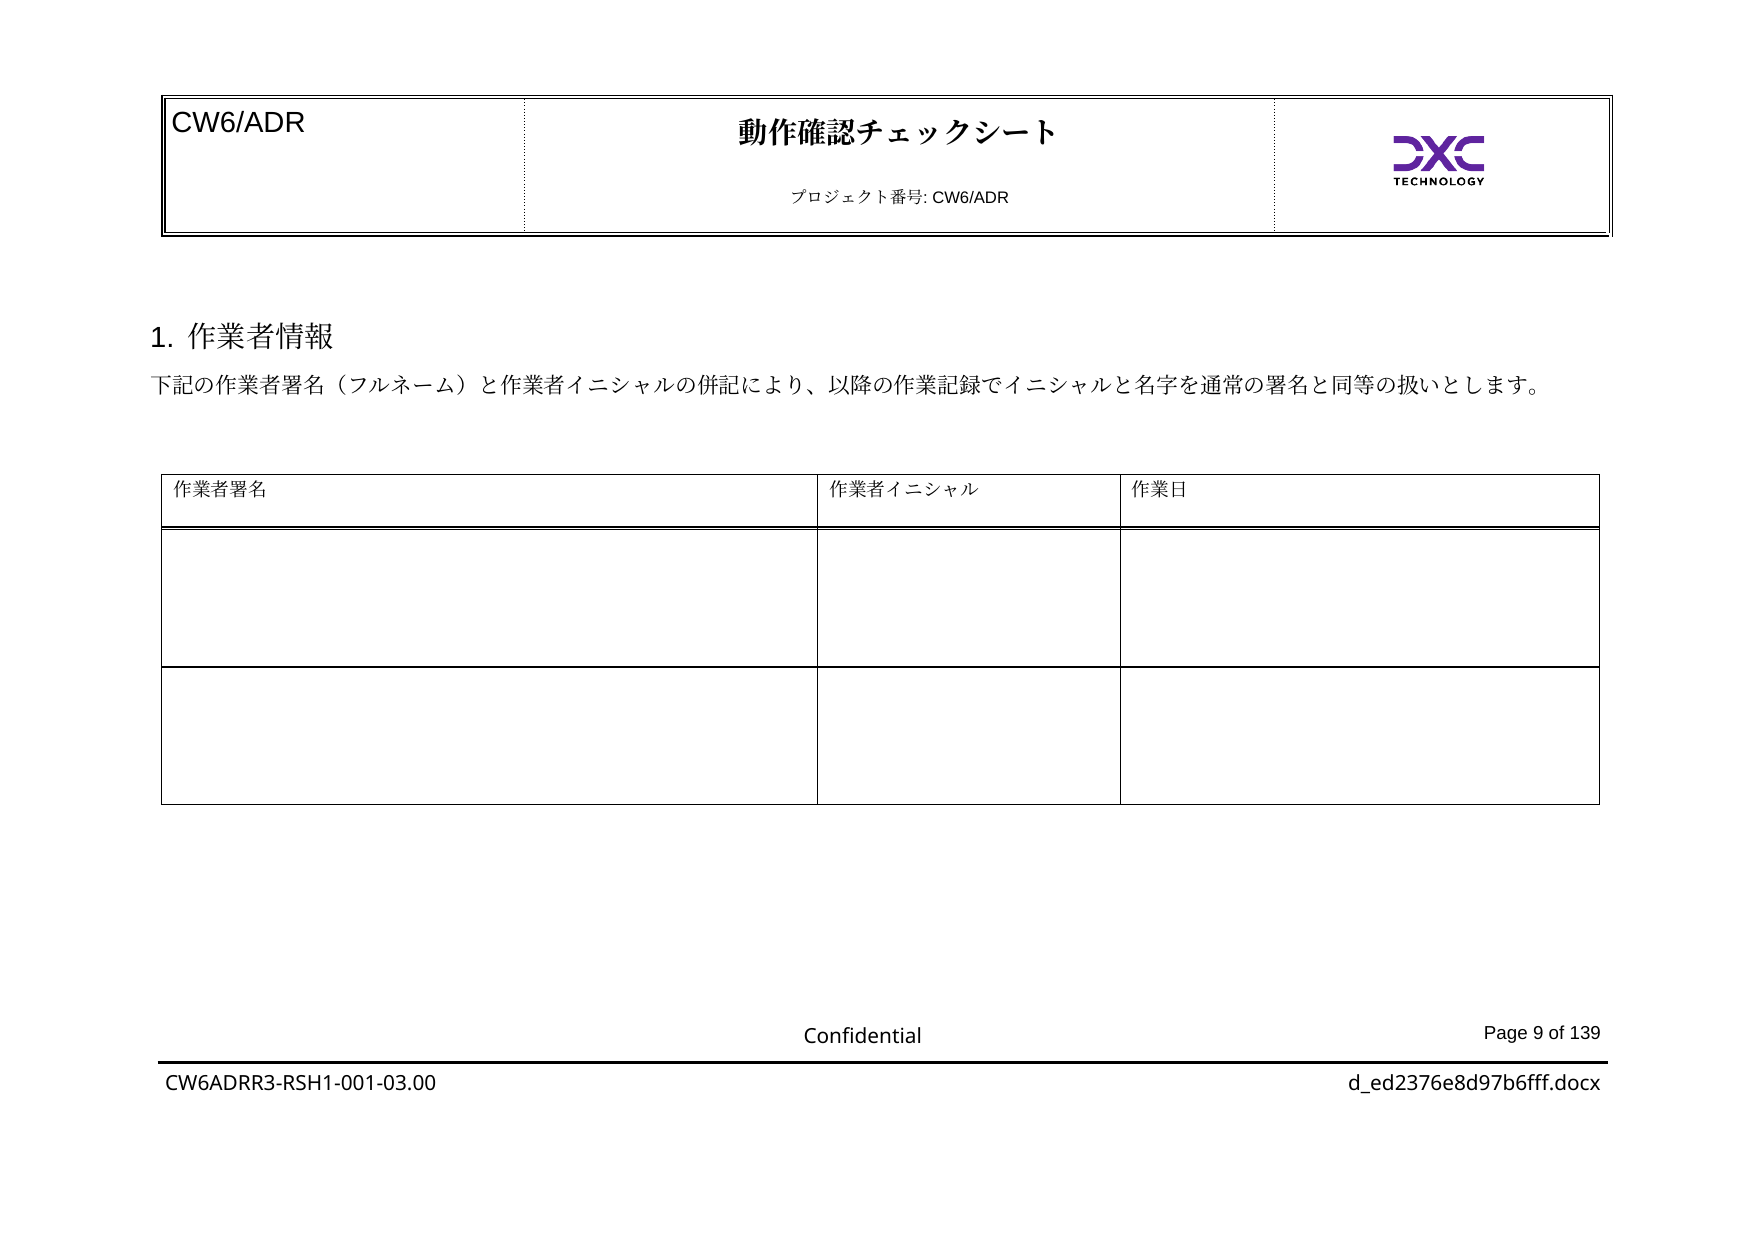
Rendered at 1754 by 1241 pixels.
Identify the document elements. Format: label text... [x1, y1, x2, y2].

table_header 作業者署名 [162, 475, 817, 526]
text 下記の作業者署名（フルネーム）と作業者イニシャルの併記により、以降の作業記録でイニシャルと名字を通常の署名と同等の扱いとします。 [150, 369, 1604, 400]
table_cell [1121, 530, 1599, 666]
table_cell [818, 530, 1120, 666]
table_cell [818, 668, 1120, 804]
list 作業者情報 [150, 314, 1604, 356]
table_header 作業日 [1121, 475, 1599, 526]
table_cell [162, 668, 817, 804]
picture [1378, 121, 1499, 201]
table_cell [162, 530, 817, 666]
table_header 作業者イニシャル [818, 475, 1120, 526]
table_cell [1121, 668, 1599, 804]
